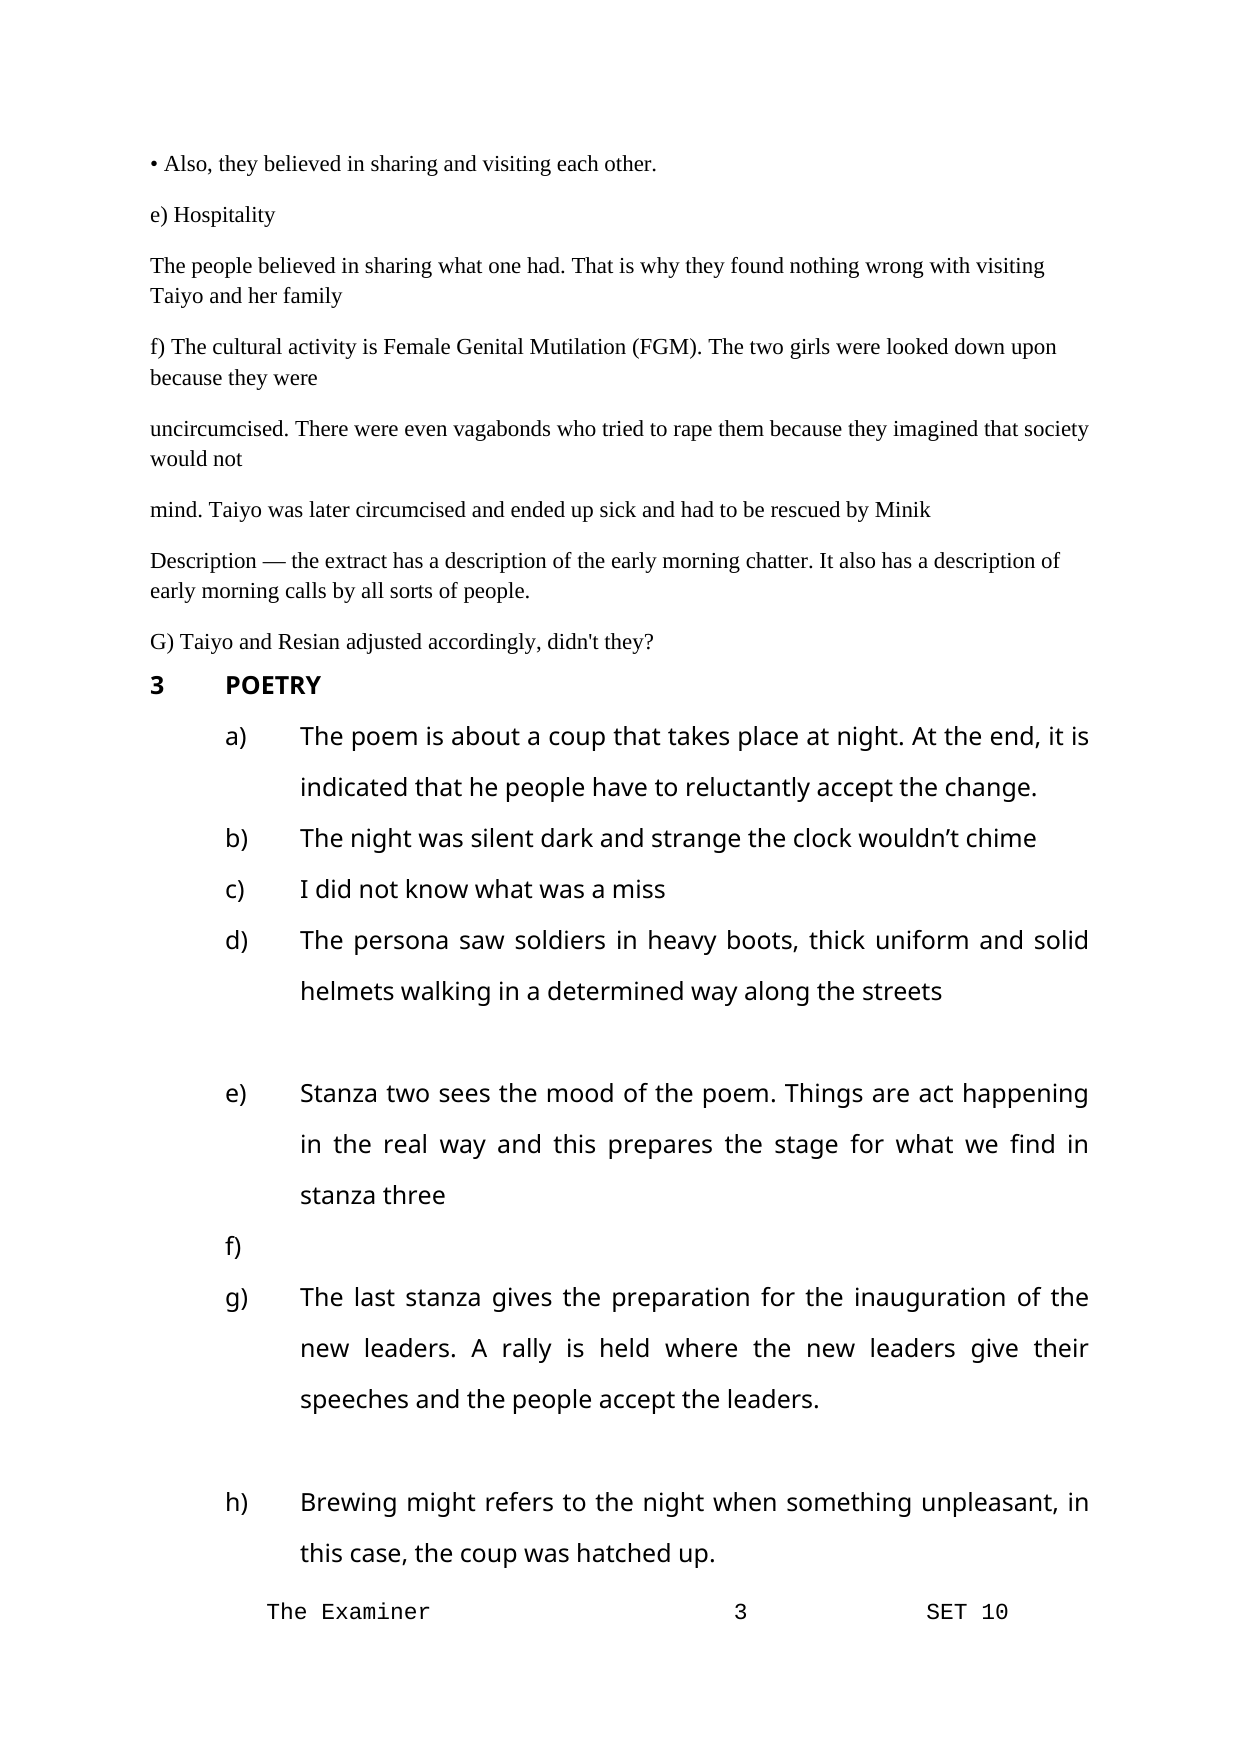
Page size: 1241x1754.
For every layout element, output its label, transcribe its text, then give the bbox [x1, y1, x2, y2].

text f) [150, 1229, 1090, 1263]
text uncircumcised. There were even vagabonds who tried to rape them because they imagined that society would not [150, 414, 1090, 471]
text b) The night was silent dark and strange the clock wouldn’t chime [225, 821, 1090, 855]
text e) Hospitality [150, 201, 1090, 227]
text f) The cultural activity is Female Genital Mutilation (FGM). The two girls were looked down upon because they were [150, 333, 1090, 390]
text c) I did not know what was a miss [150, 872, 1090, 906]
text G) Taiyo and Resian adjusted accordingly, didn't they? [150, 628, 1090, 654]
text h) Brewing might refers to the night when something unpleasant, in this case, the coup was hatched up. [225, 1484, 1090, 1569]
text The people believed in sharing what one had. That is why they found nothing wrong with visiting Taiyo and her family [150, 252, 1090, 309]
text Description — the extract has a description of the early morning chatter. It also has a description of early morning calls by all sorts of people. [150, 547, 1090, 603]
text g) The last stanza gives the preparation for the inauguration of the new leaders. A rally is held where the new leaders give their speeches and the people accept the leaders. [225, 1280, 1090, 1416]
text e) Stanza two sees the mood of the poem. Things are act happening in the real way and this prepares the stage for what we find in stanza three [225, 1076, 1090, 1212]
text • Also, they believed in sharing and visiting each other. [150, 150, 1090, 176]
text mind. Taiyo was later circumcised and ended up sick and had to be rescued by Minik [150, 496, 1090, 522]
text d) The persona saw soldiers in heavy boots, thick uniform and solid helmets walking in a determined way along the streets [225, 923, 1090, 1008]
text 3 POETRY [150, 668, 1090, 702]
text a) The poem is about a coup that takes place at night. At the end, it is indicated that he people have to reluctantly accept the change. [225, 719, 1090, 804]
